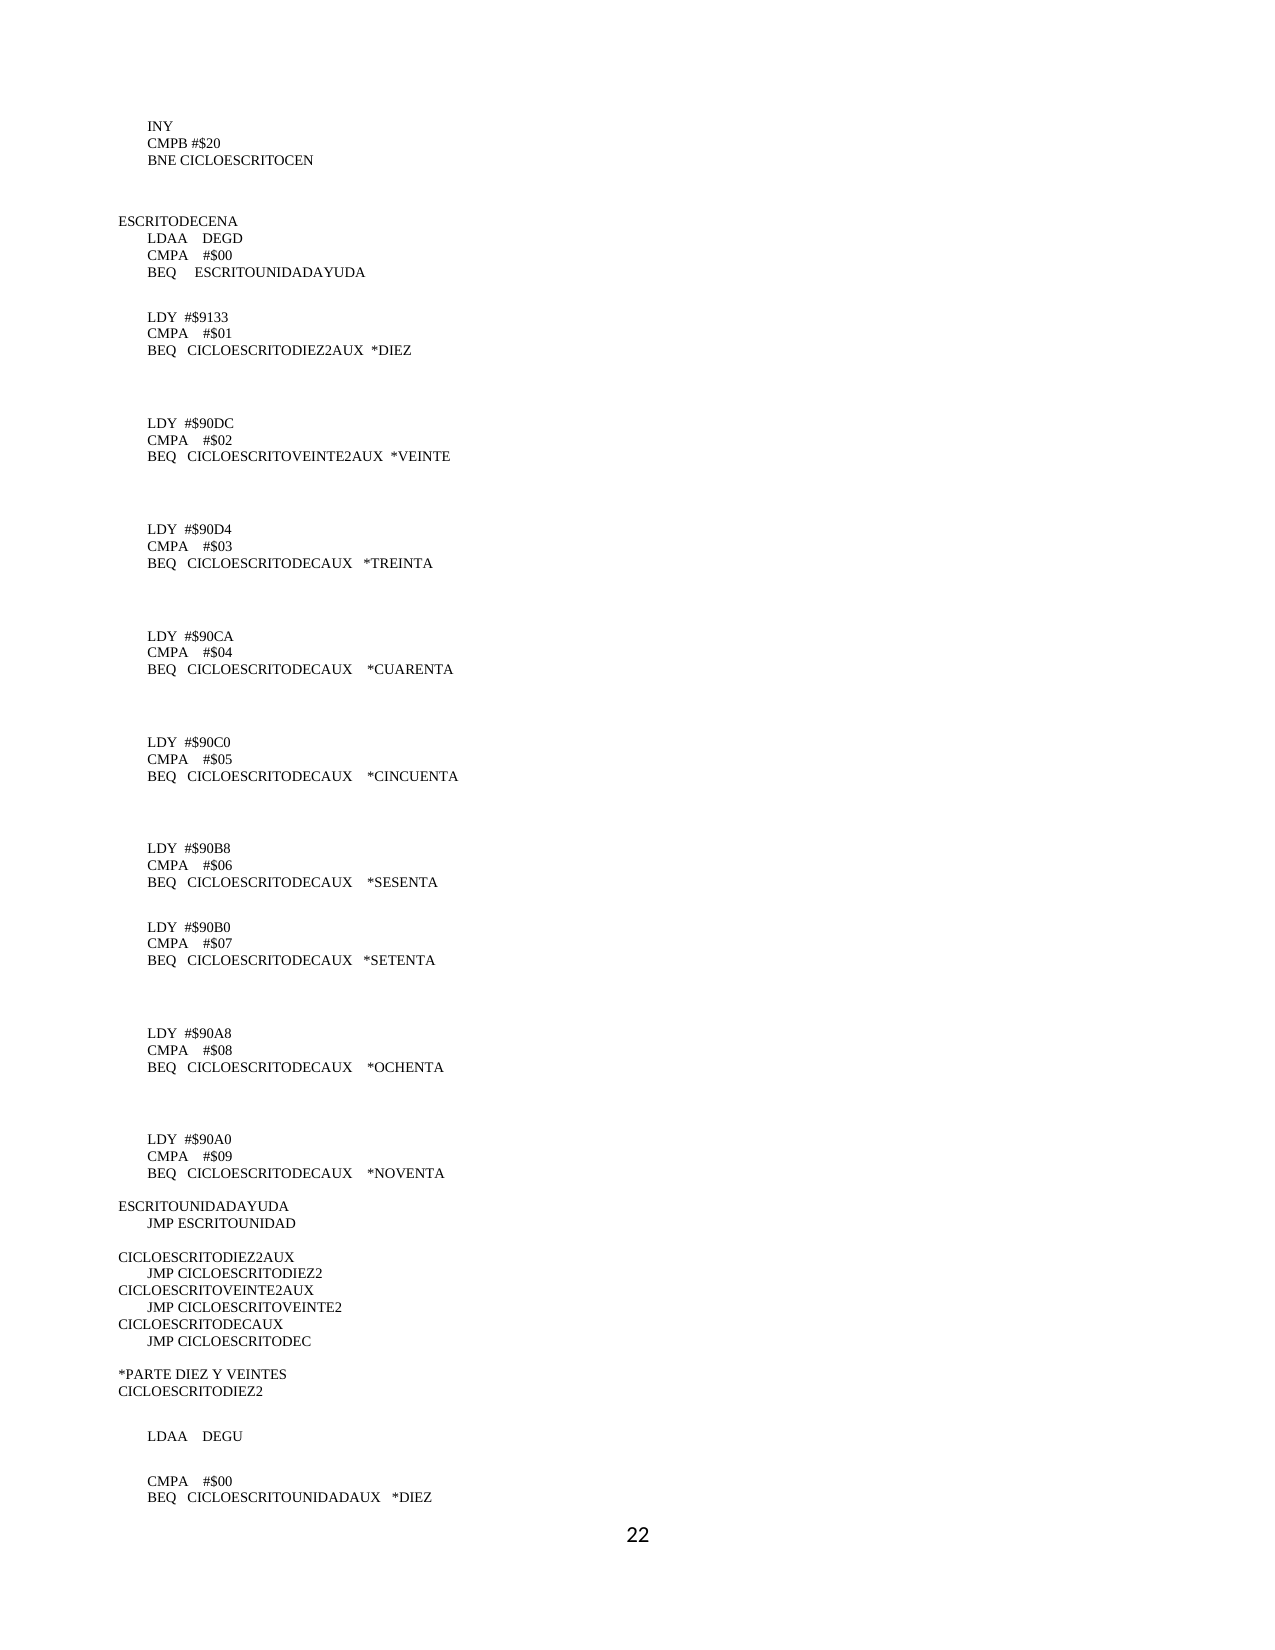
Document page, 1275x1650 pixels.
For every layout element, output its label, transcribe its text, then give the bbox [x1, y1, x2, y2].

text CMPA #$06 [118, 857, 1157, 874]
text CMPA #$00 [118, 1472, 1157, 1489]
text LDY #$9133 [118, 308, 1157, 325]
text CICLOESCRITODIEZ2AUX [118, 1248, 1157, 1265]
text BEQ CICLOESCRITOVEINTE2AUX *VEINTE [118, 448, 1157, 465]
text LDY #$90B8 [118, 840, 1157, 857]
text BEQ CICLOESCRITODECAUX *SETENTA [118, 952, 1157, 969]
text CMPA #$07 [118, 935, 1157, 952]
text BEQ CICLOESCRITODECAUX *SESENTA [118, 874, 1157, 890]
text CMPA #$09 [118, 1148, 1157, 1165]
text BNE CICLOESCRITOCEN [118, 152, 1157, 168]
text INY [118, 118, 1157, 135]
text CMPA #$02 [118, 431, 1157, 448]
text JMP ESCRITOUNIDAD [118, 1215, 1157, 1232]
text LDY #$90CA [118, 627, 1157, 644]
text ESCRITODECENA [118, 213, 1157, 230]
text BEQ CICLOESCRITODIEZ2AUX *DIEZ [118, 342, 1157, 359]
text CMPA #$05 [118, 751, 1157, 767]
text CMPA #$04 [118, 644, 1157, 661]
text BEQ ESCRITOUNIDADAYUDA [118, 263, 1157, 280]
text LDY #$90D4 [118, 521, 1157, 538]
text JMP CICLOESCRITODIEZ2 [118, 1265, 1157, 1282]
text LDAA DEGU [118, 1427, 1157, 1444]
text LDY #$90C0 [118, 734, 1157, 751]
text LDAA DEGD [118, 230, 1157, 247]
text ESCRITOUNIDADAYUDA [118, 1198, 1157, 1215]
text LDY #$90A8 [118, 1025, 1157, 1042]
text CMPA #$01 [118, 325, 1157, 342]
text LDY #$90B0 [118, 918, 1157, 935]
text JMP CICLOESCRITODEC [118, 1332, 1157, 1349]
text BEQ CICLOESCRITODECAUX *CUARENTA [118, 661, 1157, 678]
text BEQ CICLOESCRITODECAUX *TREINTA [118, 554, 1157, 571]
text CICLOESCRITODECAUX [118, 1316, 1157, 1332]
text CMPA #$08 [118, 1042, 1157, 1058]
text CMPA #$00 [118, 247, 1157, 263]
text LDY #$90A0 [118, 1131, 1157, 1148]
text CMPA #$03 [118, 538, 1157, 554]
text BEQ CICLOESCRITODECAUX *CINCUENTA [118, 767, 1157, 784]
text JMP CICLOESCRITOVEINTE2 [118, 1299, 1157, 1316]
text CICLOESCRITOVEINTE2AUX [118, 1282, 1157, 1299]
text BEQ CICLOESCRITODECAUX *OCHENTA [118, 1058, 1157, 1075]
text CMPB #$20 [118, 135, 1157, 152]
text LDY #$90DC [118, 415, 1157, 431]
text BEQ CICLOESCRITOUNIDADAUX *DIEZ [118, 1489, 1157, 1506]
text *PARTE DIEZ Y VEINTES [118, 1366, 1157, 1383]
text BEQ CICLOESCRITODECAUX *NOVENTA [118, 1165, 1157, 1181]
text CICLOESCRITODIEZ2 [118, 1383, 1157, 1399]
